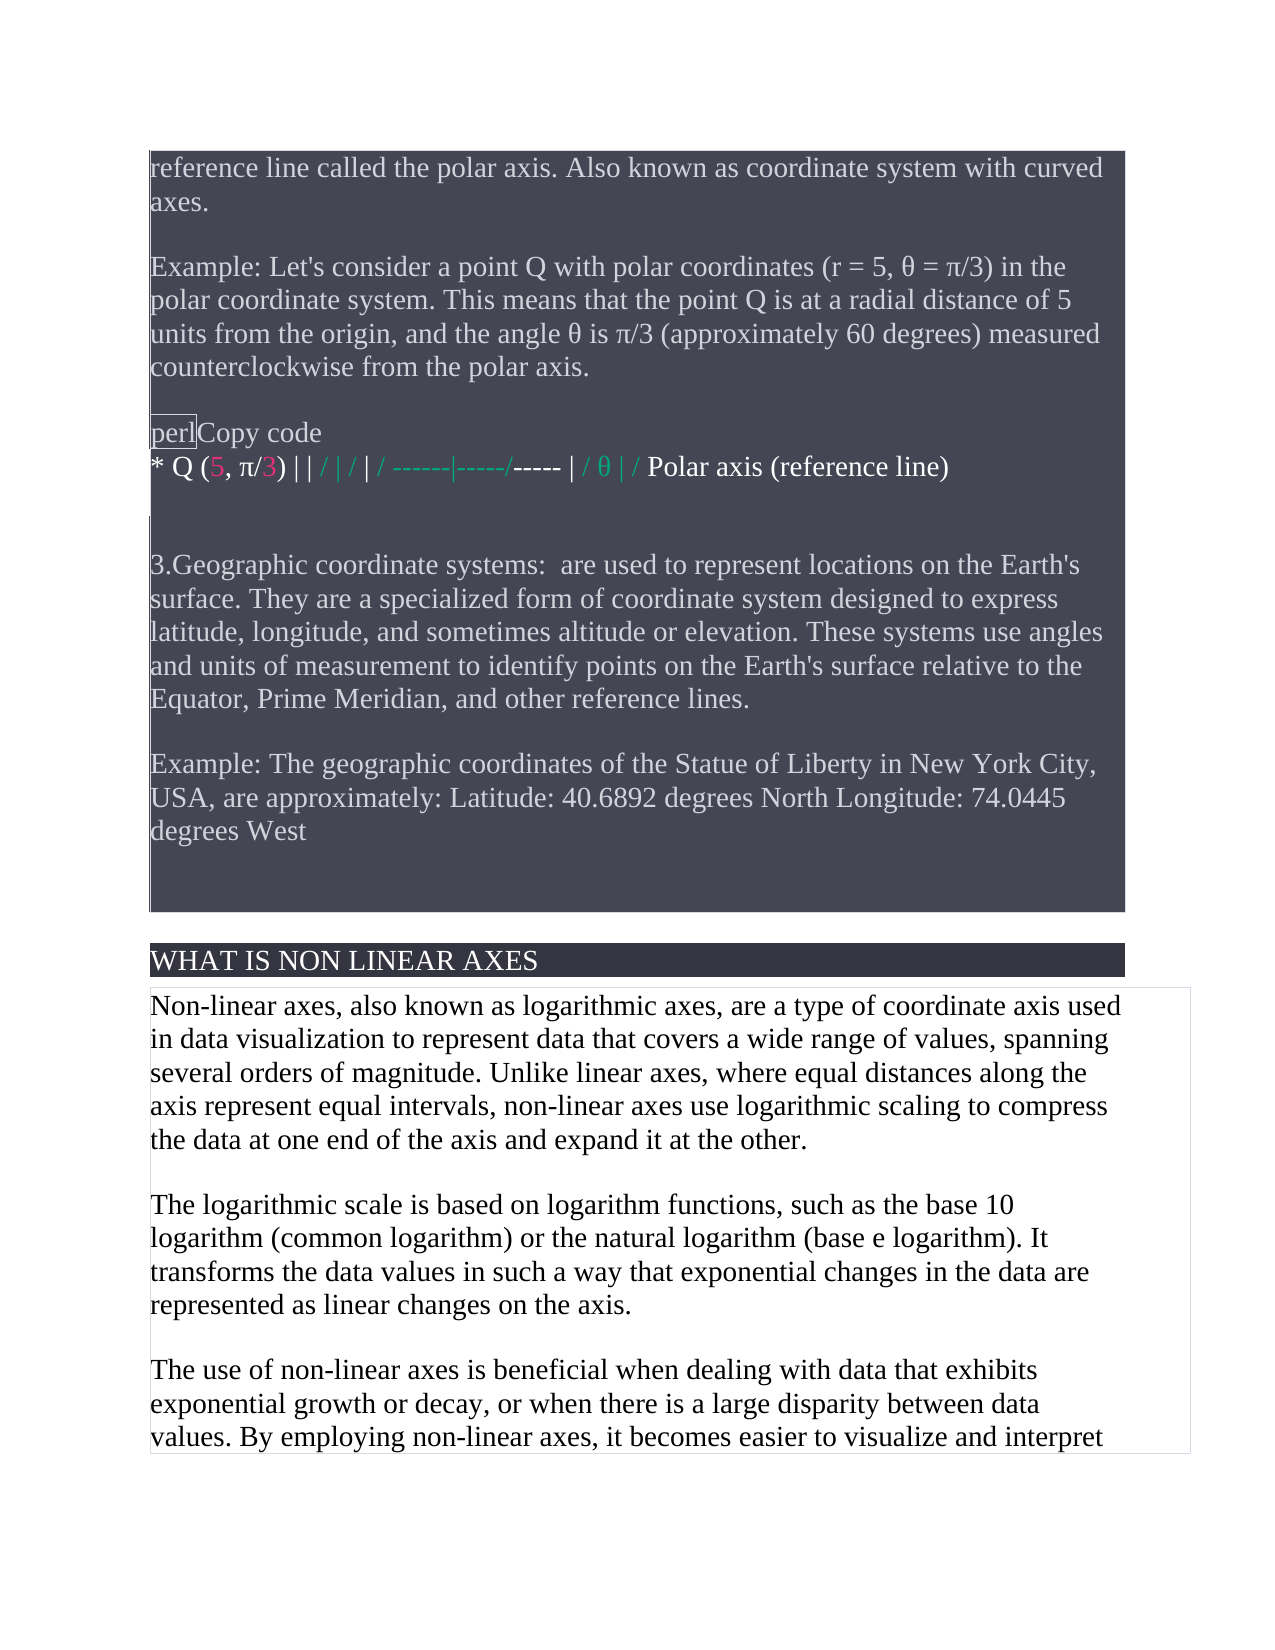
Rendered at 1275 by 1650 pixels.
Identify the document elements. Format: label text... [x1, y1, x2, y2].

text WHAT IS NON LINEAR AXES [150, 943, 1125, 977]
text Non-linear axes, also known as logarithmic axes, are a type of coordinate axis used in data visualization to represent data that covers a wide range of values, spanning several orders of magnitude. Unlike linear axes, where equal distances along the axis represent equal intervals, non-linear axes use logarithmic scaling to compress the data at one end of the axis and expand it at the other. [151, 988, 1190, 1156]
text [151, 1352, 1190, 1453]
text 3.Geographic coordinate systems: are used to represent locations on the Earth's surface. They are a specialized form of coordinate system designed to express latitude, longitude, and sometimes altitude or elevation. These systems use angles and units of measurement to identify points on the Earth's surface relative to the Equator, Prime Meridian, and other reference lines. [151, 547, 1125, 715]
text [151, 151, 1125, 218]
text * Q (5, π/3) | | / | / | / ------|-----/----- | / θ | / Polar axis (reference line) [151, 449, 1125, 482]
text The logarithmic scale is based on logarithm functions, such as the base 10 logarithm (common logarithm) or the natural logarithm (base e logarithm). It transforms the data values in such a way that exponential changes in the data are represented as linear changes on the axis. [151, 1186, 1190, 1321]
text perlCopy code [151, 415, 196, 448]
text Example: The geographic coordinates of the Statue of Liberty in New York City, USA, are approximately: Latitude: 40.6892 degrees North Longitude: 74.0445 degrees West [151, 746, 1125, 847]
text Example: Let's consider a point Q with polar coordinates (r = 5, θ = π/3) in the polar coordinate system. This means that the point Q is at a radial distance of 5 units from the origin, and the angle θ is π/3 (approximately 60 degrees) measured counterclockwise from the polar axis. [151, 248, 1125, 383]
text perlCopy code [197, 414, 1125, 449]
